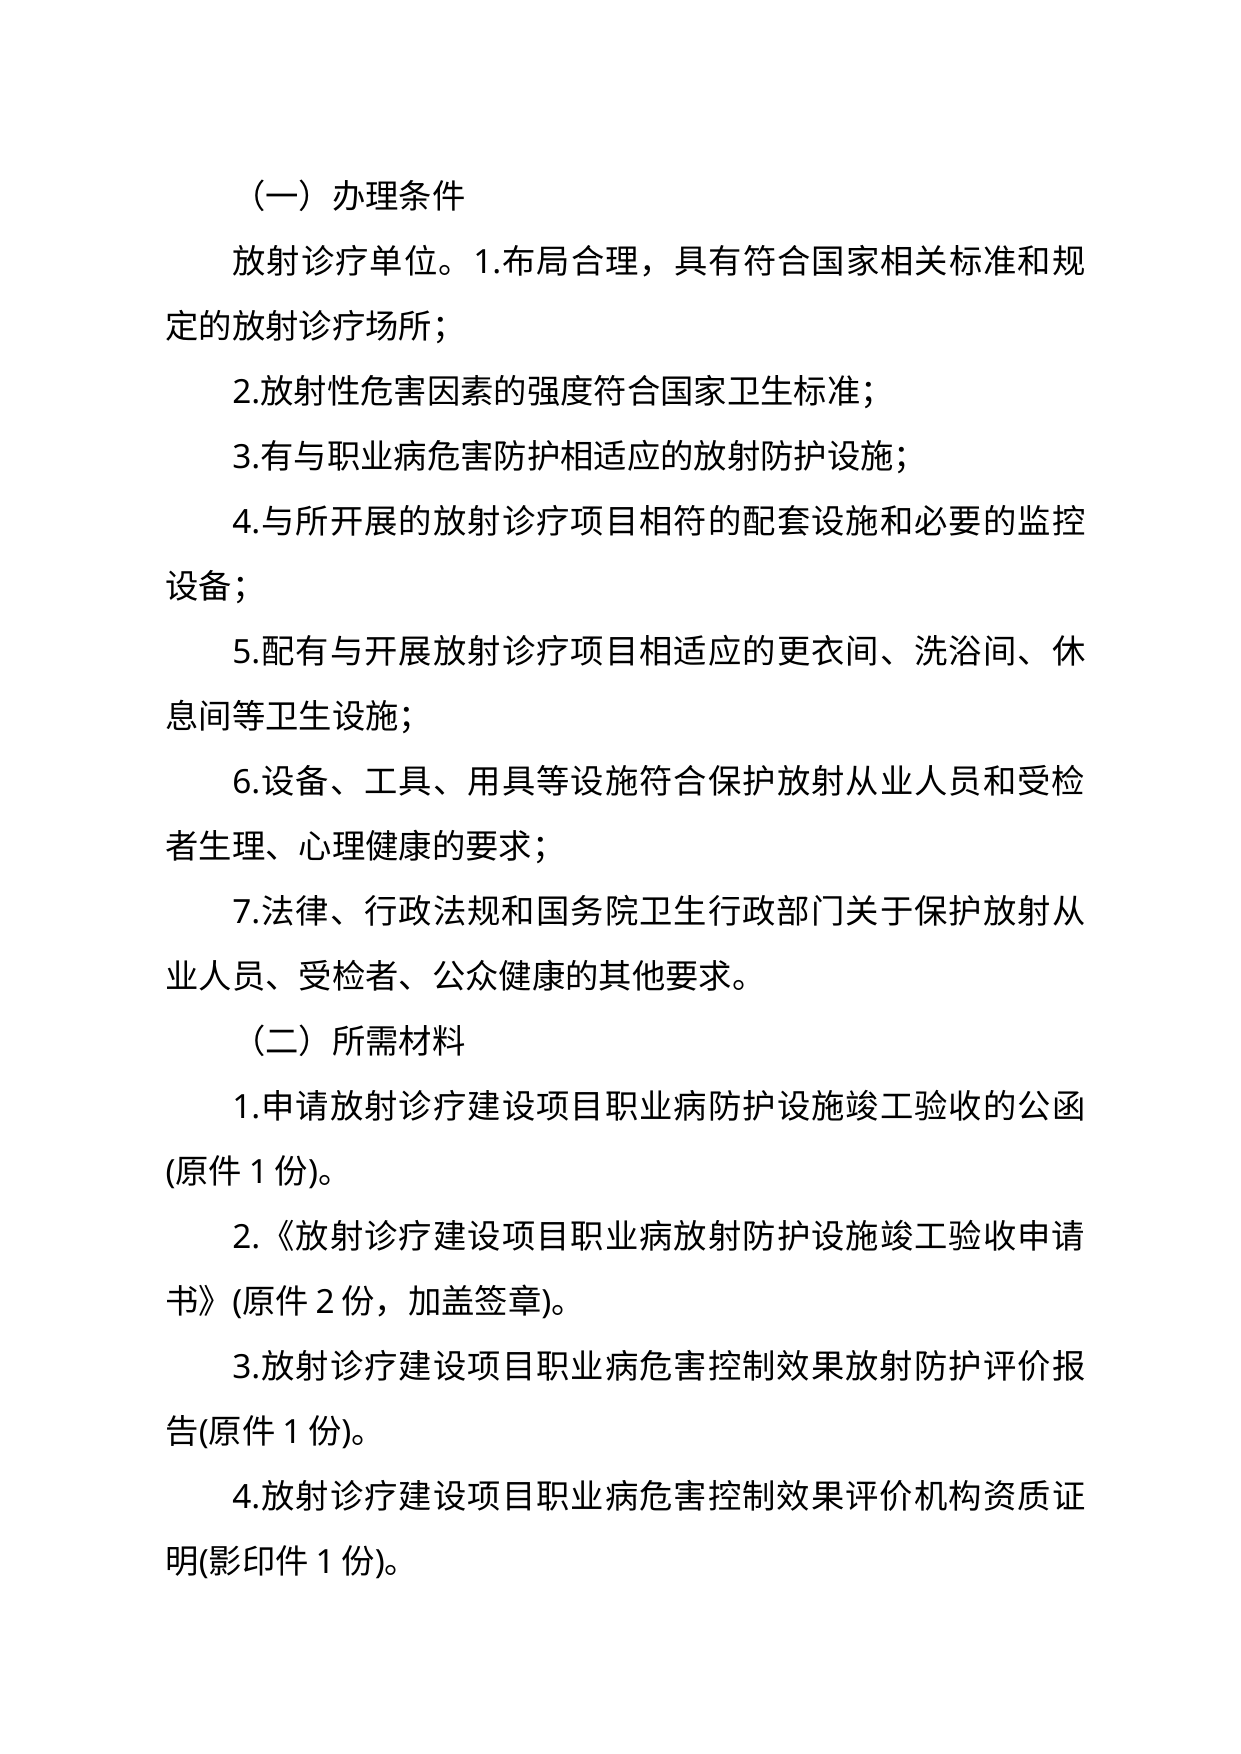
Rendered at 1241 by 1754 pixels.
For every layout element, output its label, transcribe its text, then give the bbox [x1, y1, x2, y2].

text 7.法律、行政法规和国务院卫生行政部门关于保护放射从业人员、受检者、公众健康的其他要求。 [165, 877, 1087, 1007]
text 1.申请放射诊疗建设项目职业病防护设施竣工验收的公函(原件1份)。 [165, 1072, 1087, 1202]
text 4.与所开展的放射诊疗项目相符的配套设施和必要的监控设备； [165, 487, 1087, 617]
text 6.设备、工具、用具等设施符合保护放射从业人员和受检者生理、心理健康的要求； [165, 747, 1087, 877]
text 2.《放射诊疗建设项目职业病放射防护设施竣工验收申请书》(原件2份，加盖签章)。 [165, 1202, 1087, 1332]
text 3.放射诊疗建设项目职业病危害控制效果放射防护评价报告(原件1份)。 [165, 1332, 1087, 1462]
text 4.放射诊疗建设项目职业病危害控制效果评价机构资质证明(影印件1份)。 [165, 1462, 1087, 1592]
text （一）办理条件 [165, 162, 1087, 227]
text 3.有与职业病危害防护相适应的放射防护设施； [165, 422, 1087, 487]
text （二）所需材料 [165, 1007, 1087, 1072]
text 5.配有与开展放射诊疗项目相适应的更衣间、洗浴间、休息间等卫生设施； [165, 617, 1087, 747]
text 2.放射性危害因素的强度符合国家卫生标准； [165, 357, 1087, 422]
text 放射诊疗单位。1.布局合理，具有符合国家相关标准和规定的放射诊疗场所； [165, 227, 1087, 357]
